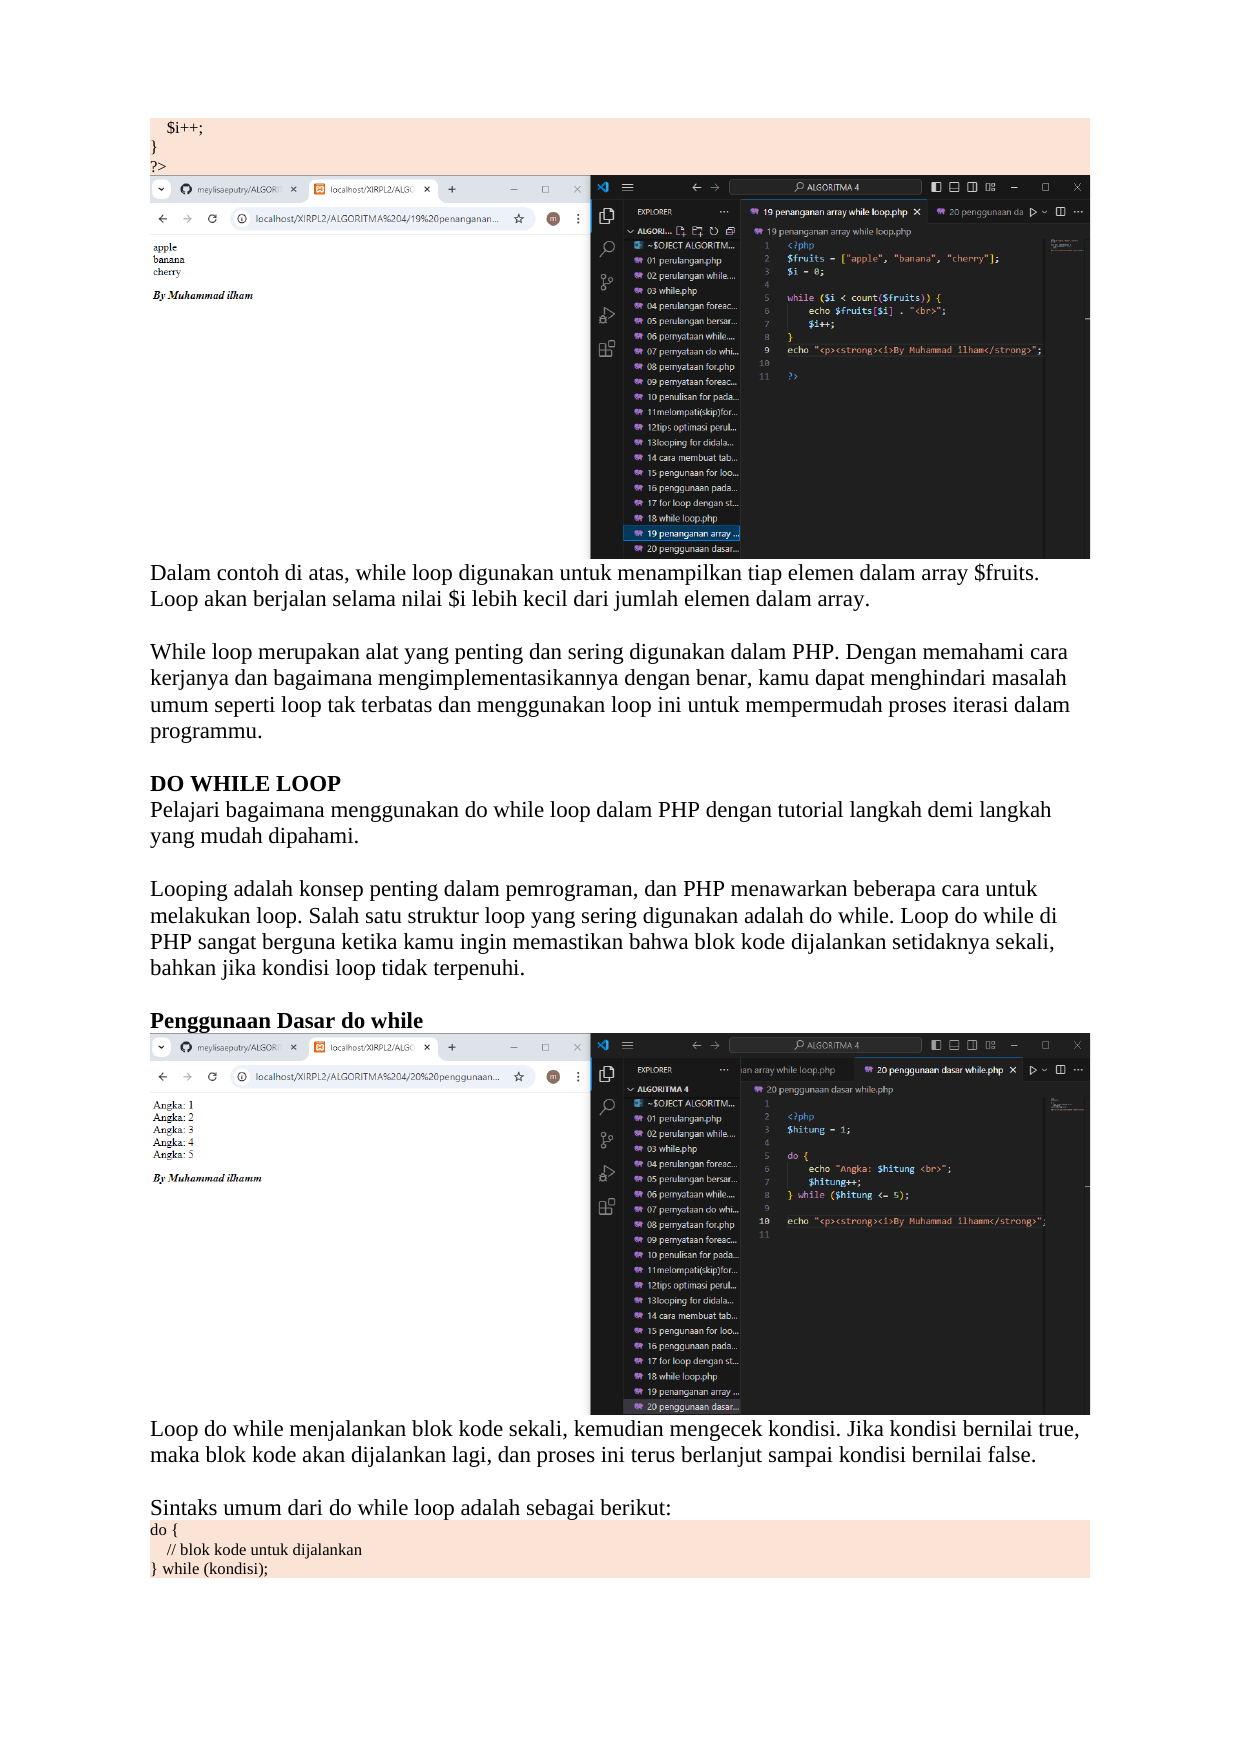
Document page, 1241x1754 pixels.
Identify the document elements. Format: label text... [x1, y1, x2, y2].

text ?> [150, 156, 1090, 175]
text While loop merupakan alat yang penting dan sering digunakan dalam PHP. Dengan memahami cara kerjanya dan bagaimana mengimplementasikannya dengan benar, kamu dapat menghindari masalah umum seperti loop tak terbatas dan menggunakan loop ini untuk mempermudah proses iterasi dalam programmu. [150, 638, 1090, 743]
text // blok kode untuk dijalankan [150, 1539, 1090, 1558]
text DO WHILE LOOP [150, 770, 1090, 796]
text Pelajari bagaimana menggunakan do while loop dalam PHP dengan tutorial langkah demi langkah yang mudah dipahami. [150, 796, 1090, 849]
text } [150, 137, 1090, 156]
picture [150, 1033, 1091, 1415]
text Penggunaan Dasar do while [150, 1007, 1090, 1033]
text Looping adalah konsep penting dalam pemrograman, dan PHP menawarkan beberapa cara untuk melakukan loop. Salah satu struktur loop yang sering digunakan adalah do while. Loop do while di PHP sangat berguna ketika kamu ingin memastikan bahwa blok kode dijalankan setidaknya sekali, bahkan jika kondisi loop tidak terpenuhi. [150, 875, 1090, 981]
text $i++; [150, 118, 1090, 137]
text do { [150, 1520, 1090, 1539]
text Loop do while menjalankan blok kode sekali, kemudian mengecek kondisi. Jika kondisi bernilai true, maka blok kode akan dijalankan lagi, dan proses ini terus berlanjut sampai kondisi bernilai false. [150, 1415, 1090, 1467]
text } while (kondisi); [150, 1558, 1090, 1578]
text Sintaks umum dari do while loop adalah sebagai berikut: [150, 1494, 1090, 1520]
text Dalam contoh di atas, while loop digunakan untuk menampilkan tiap elemen dalam array $fruits. Loop akan berjalan selama nilai $i lebih kecil dari jumlah elemen dalam array. [150, 559, 1090, 612]
picture [150, 175, 1091, 559]
